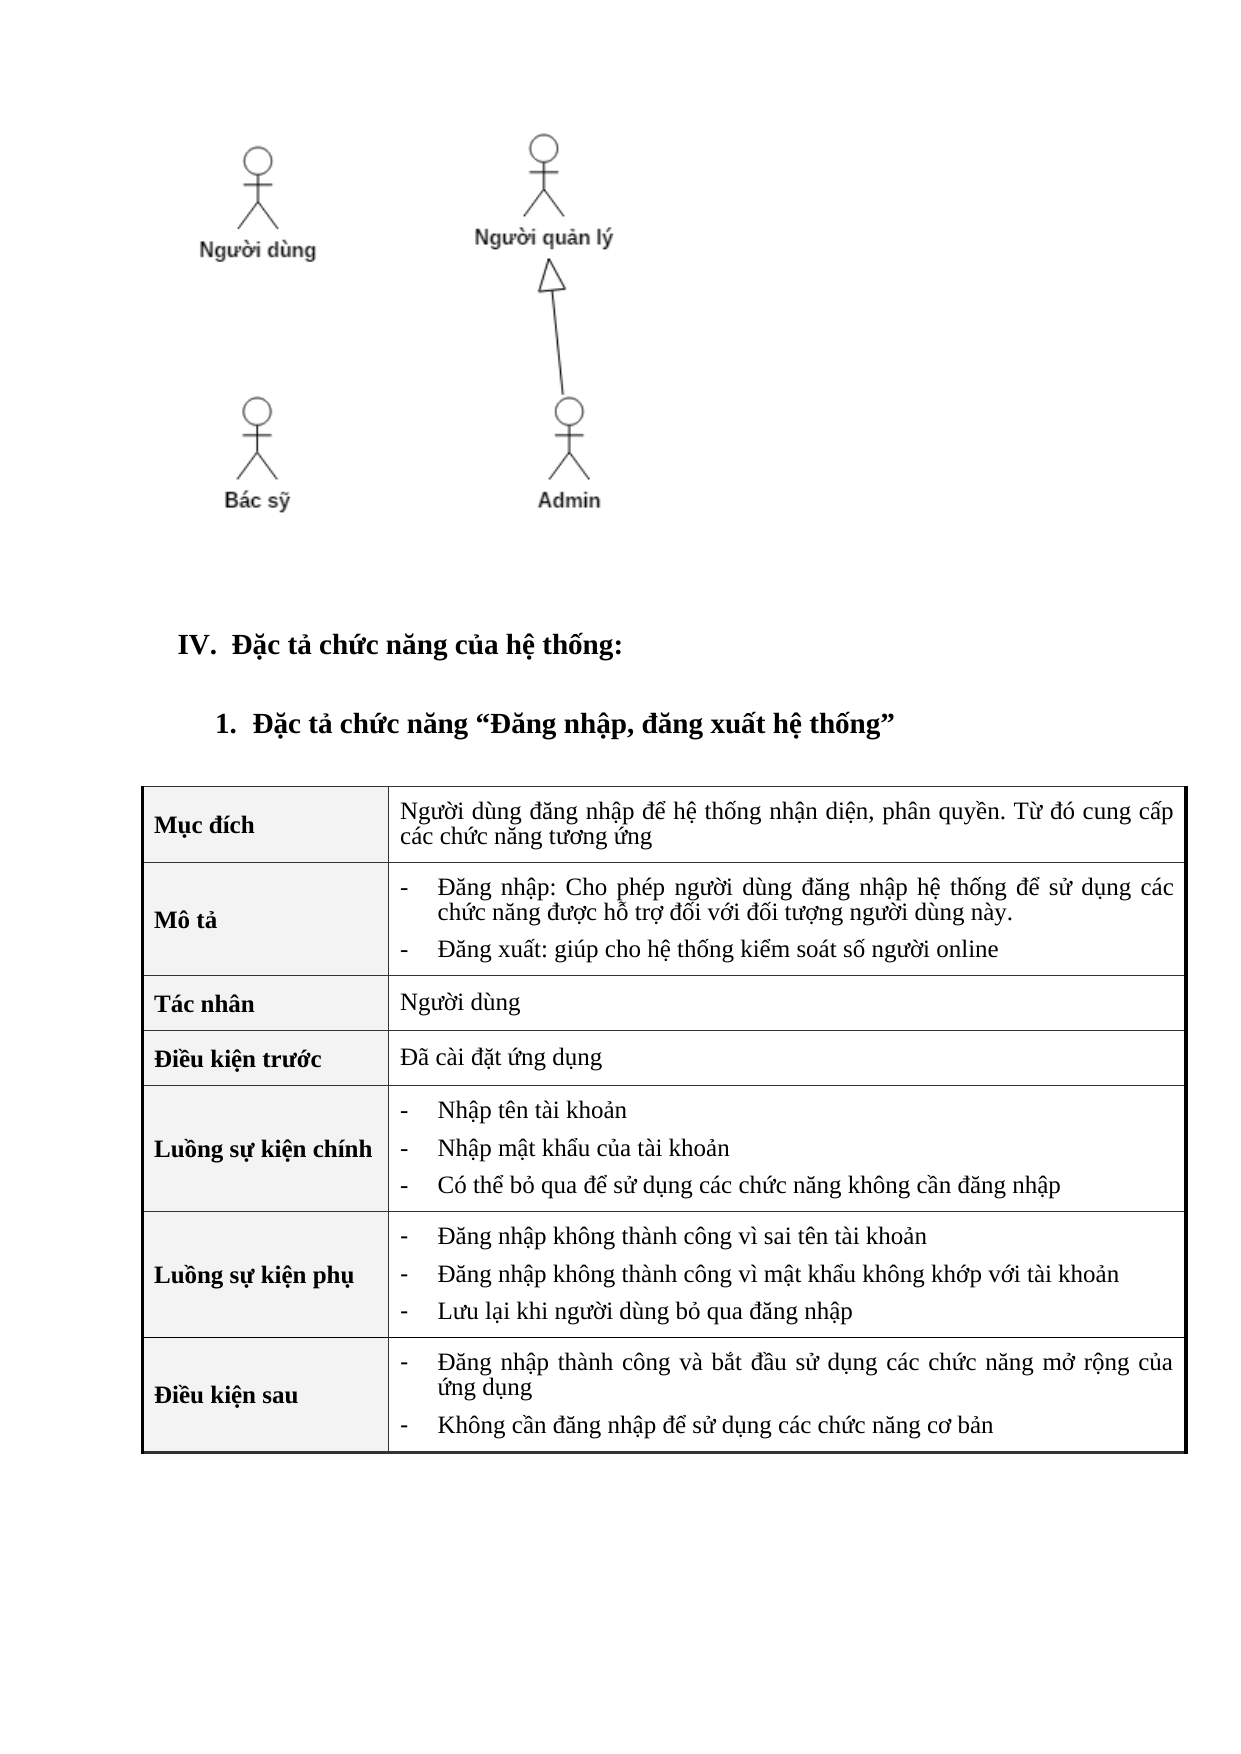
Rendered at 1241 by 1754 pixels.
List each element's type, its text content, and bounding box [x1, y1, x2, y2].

table_cell Đăng nhập thành công và bắt đầu sử dụng các chức năng mở rộng của ứng dụng Không cần đăng nhập để sử dụng các chức năng cơ bản [389, 1338, 1184, 1451]
table_cell Người dùng [389, 976, 1184, 1030]
table_cell Đã cài đặt ứng dụng [389, 1031, 1184, 1085]
subtitle IV. Đặc tả chức năng của hệ thống: [177, 627, 1152, 660]
table_cell Đăng nhập không thành công vì sai tên tài khoản Đăng nhập không thành công vì mật khẩu không khớp với tài khoản Lưu lại khi người dùng bỏ qua đăng nhập [389, 1212, 1184, 1337]
table_cell Điều kiện trước [144, 1031, 388, 1085]
table_header Mục đích [144, 787, 388, 862]
table_cell Điều kiện sau [144, 1338, 388, 1451]
table_cell Mô tả [144, 863, 388, 975]
table_cell Đăng nhập: Cho phép người dùng đăng nhập hệ thống để sử dụng các chức năng được hỗ trợ đối với đối tượng người dùng này. Đăng xuất: giúp cho hệ thống kiểm soát số người online [389, 863, 1184, 975]
table_cell Tác nhân [144, 976, 388, 1030]
table_cell Nhập tên tài khoản Nhập mật khẩu của tài khoản Có thể bỏ qua để sử dụng các chức năng không cần đăng nhập [389, 1086, 1184, 1211]
table_cell Luồng sự kiện phụ [144, 1212, 388, 1337]
picture [177, 118, 682, 583]
subtitle Đặc tả chức năng “Đăng nhập, đăng xuất hệ thống” [215, 706, 1152, 740]
table_cell Luồng sự kiện chính [144, 1086, 388, 1211]
table_header Người dùng đăng nhập để hệ thống nhận diện, phân quyền. Từ đó cung cấp các chức năng tương ứng [389, 787, 1184, 862]
